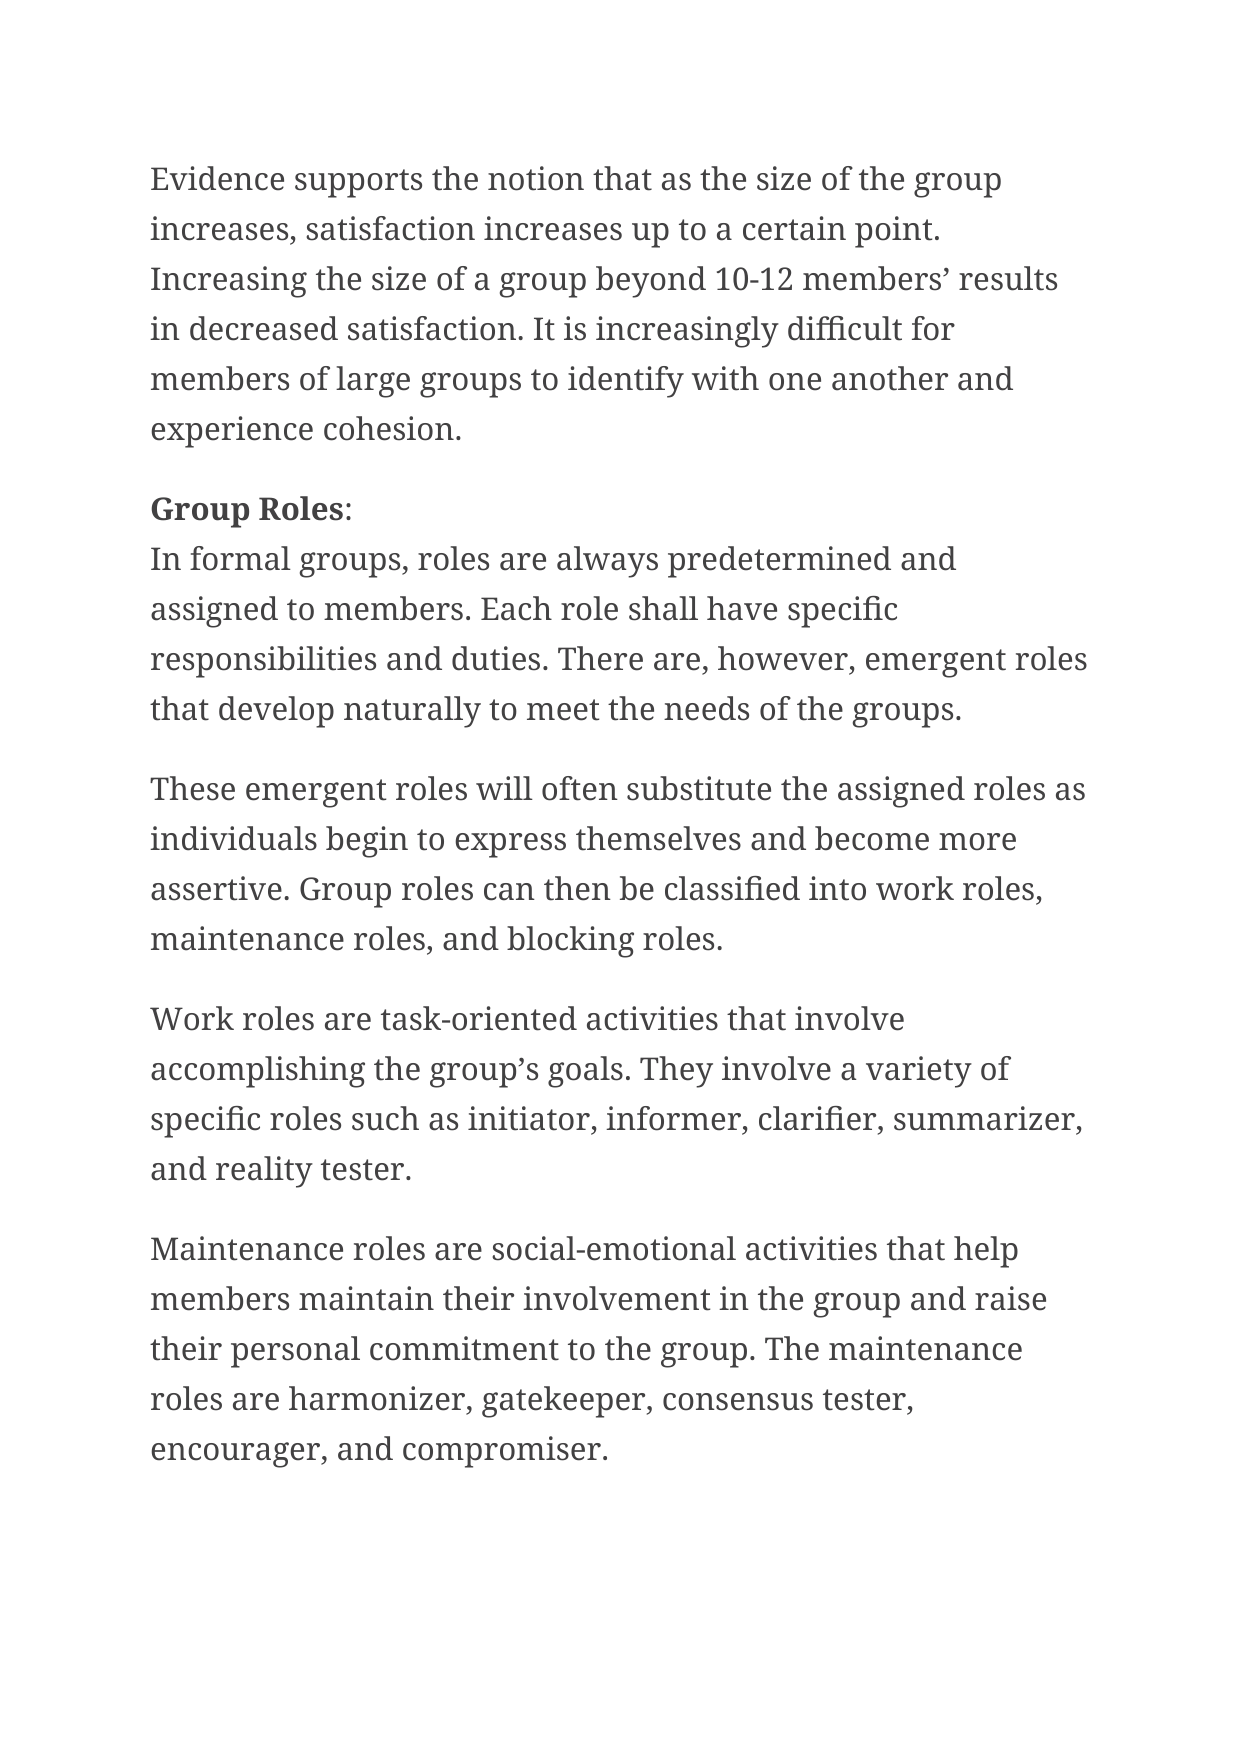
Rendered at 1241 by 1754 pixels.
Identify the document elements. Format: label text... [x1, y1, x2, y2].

text Evidence supports the notion that as the size of the group increases, satisfaction increases up to a certain point. Increasing the size of a group beyond 10-12 members’ results in decreased satisfaction. It is increasingly difficult for members of large groups to identify with one another and experience cohesion. [150, 150, 1090, 450]
text Maintenance roles are social-emotional activities that help members maintain their involvement in the group and raise their personal commitment to the group. The maintenance roles are harmonizer, gatekeeper, consensus tester, encourager, and compromiser. [150, 1220, 1090, 1470]
text Group Roles: [150, 480, 1090, 530]
text Work roles are task-oriented activities that involve accomplishing the group’s goals. They involve a variety of specific roles such as initiator, informer, clarifier, summarizer, and reality tester. [150, 990, 1090, 1190]
text These emergent roles will often substitute the assigned roles as individuals begin to express themselves and become more assertive. Group roles can then be classified into work roles, maintenance roles, and blocking roles. [150, 760, 1090, 960]
text In formal groups, roles are always predetermined and assigned to members. Each role shall have specific responsibilities and duties. There are, however, emergent roles that develop naturally to meet the needs of the groups. [150, 530, 1090, 730]
